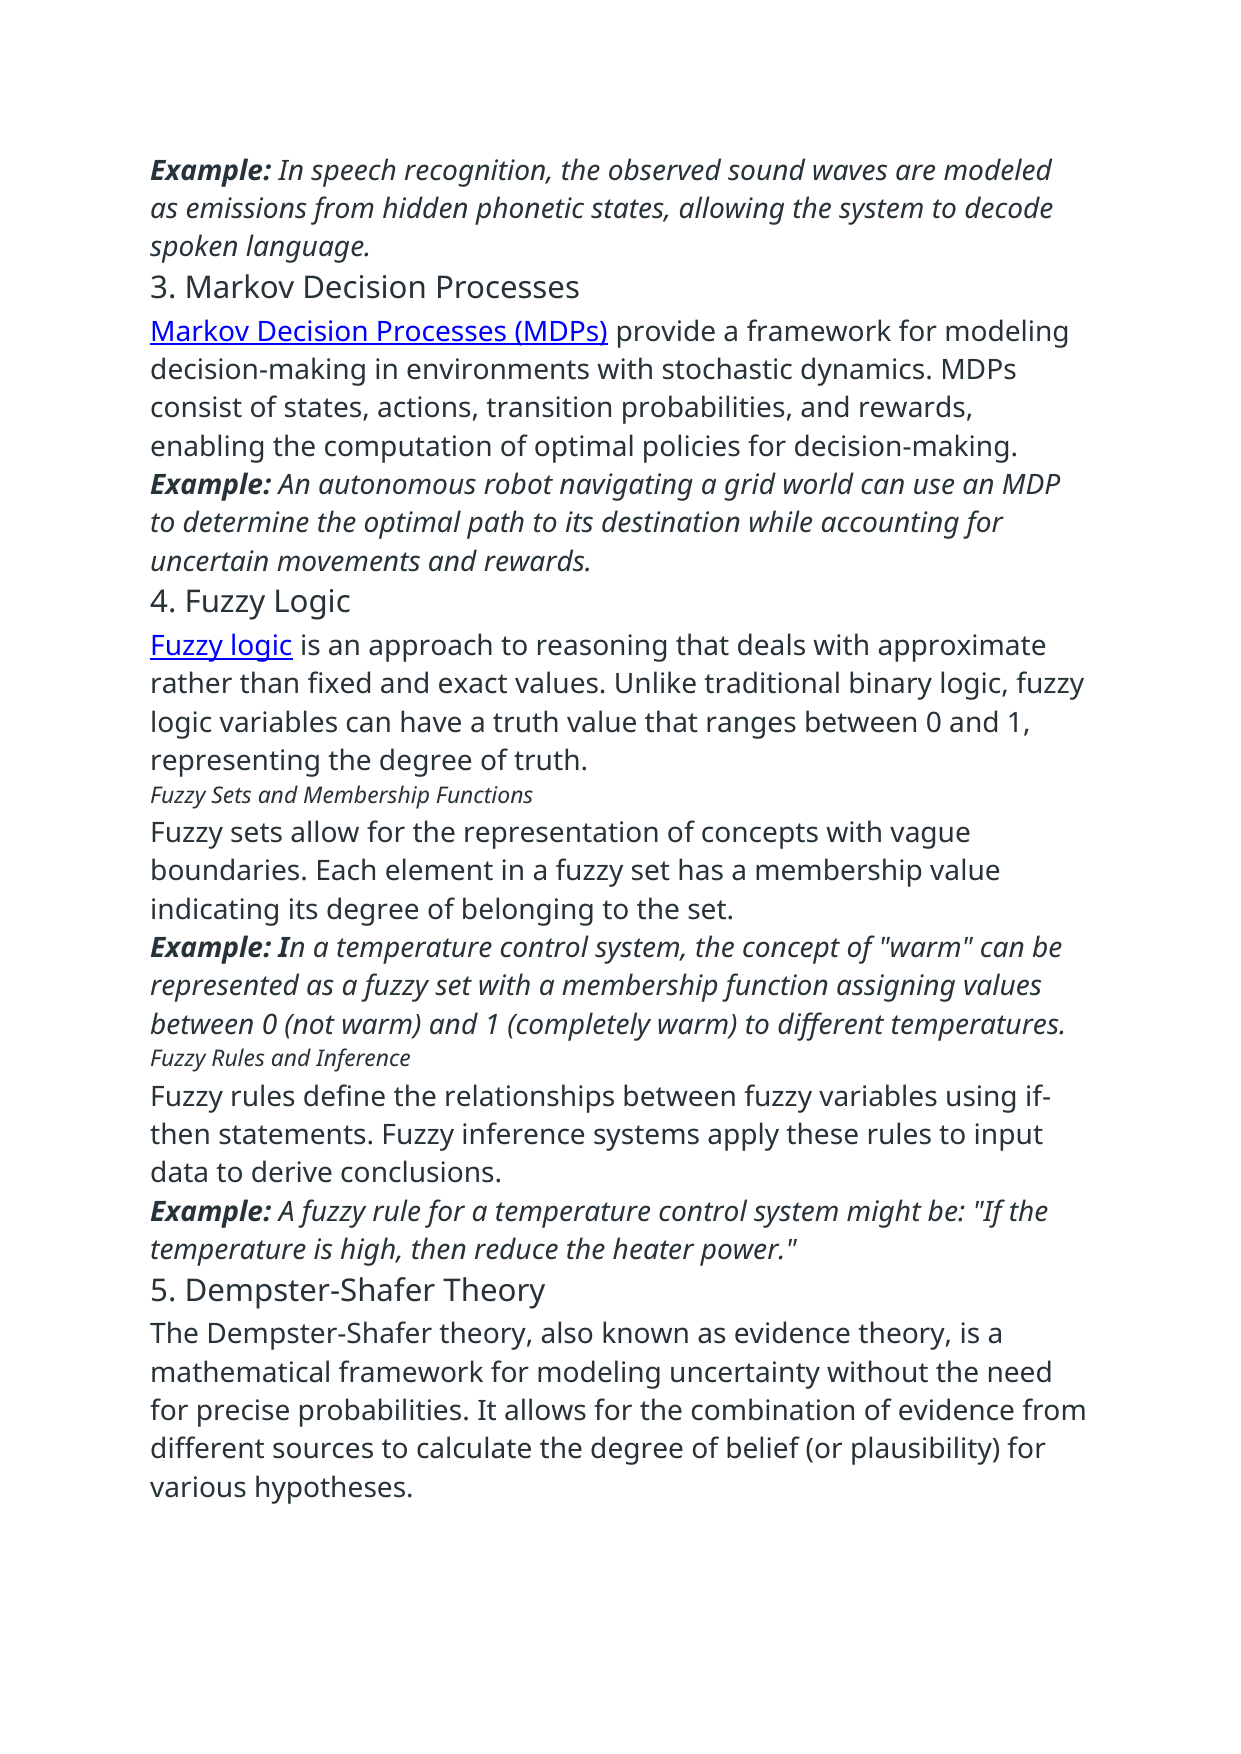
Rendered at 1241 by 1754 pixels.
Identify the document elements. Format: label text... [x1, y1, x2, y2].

text Example: An autonomous robot navigating a grid world can use an MDP to determine the optimal path to its destination while accounting for uncertain movements and rewards. [150, 464, 1090, 579]
subtitle 3. Markov Decision Processes [150, 265, 1090, 308]
text Fuzzy sets allow for the representation of concepts with vague boundaries. Each element in a fuzzy set has a membership value indicating its degree of belonging to the set. [150, 812, 1090, 927]
subtitle Fuzzy Sets and Membership Functions [150, 778, 1090, 810]
subtitle 4. Fuzzy Logic [150, 579, 1090, 622]
text Fuzzy rules define the relationships between fuzzy variables using if-then statements. Fuzzy inference systems apply these rules to input data to derive conclusions. [150, 1076, 1090, 1191]
subtitle 5. Dempster-Shafer Theory [150, 1268, 1090, 1310]
text Example: In a temperature control system, the concept of "warm" can be represented as a fuzzy set with a membership function assigning values between 0 (not warm) and 1 (completely warm) to different temperatures. [150, 927, 1090, 1042]
text Example: In speech recognition, the observed sound waves are modeled as emissions from hidden phonetic states, allowing the system to decode spoken language. [150, 150, 1090, 265]
text The Dempster-Shafer theory, also known as evidence theory, is a mathematical framework for modeling uncertainty without the need for precise probabilities. It allows for the combination of evidence from different sources to calculate the degree of belief (or plausibility) for various hypotheses. [150, 1314, 1090, 1505]
text Fuzzy logic is an approach to reasoning that deals with approximate rather than fixed and exact values. Unlike traditional binary logic, fuzzy logic variables can have a truth value that ranges between 0 and 1, representing the degree of truth. [150, 625, 1090, 778]
subtitle Fuzzy Rules and Inference [150, 1042, 1090, 1073]
text Example: A fuzzy rule for a temperature control system might be: "If the temperature is high, then reduce the heater power." [150, 1191, 1090, 1268]
text Markov Decision Processes (MDPs) provide a framework for modeling decision-making in environments with stochastic dynamics. MDPs consist of states, actions, transition probabilities, and rewards, enabling the computation of optimal policies for decision-making. [150, 311, 1090, 464]
